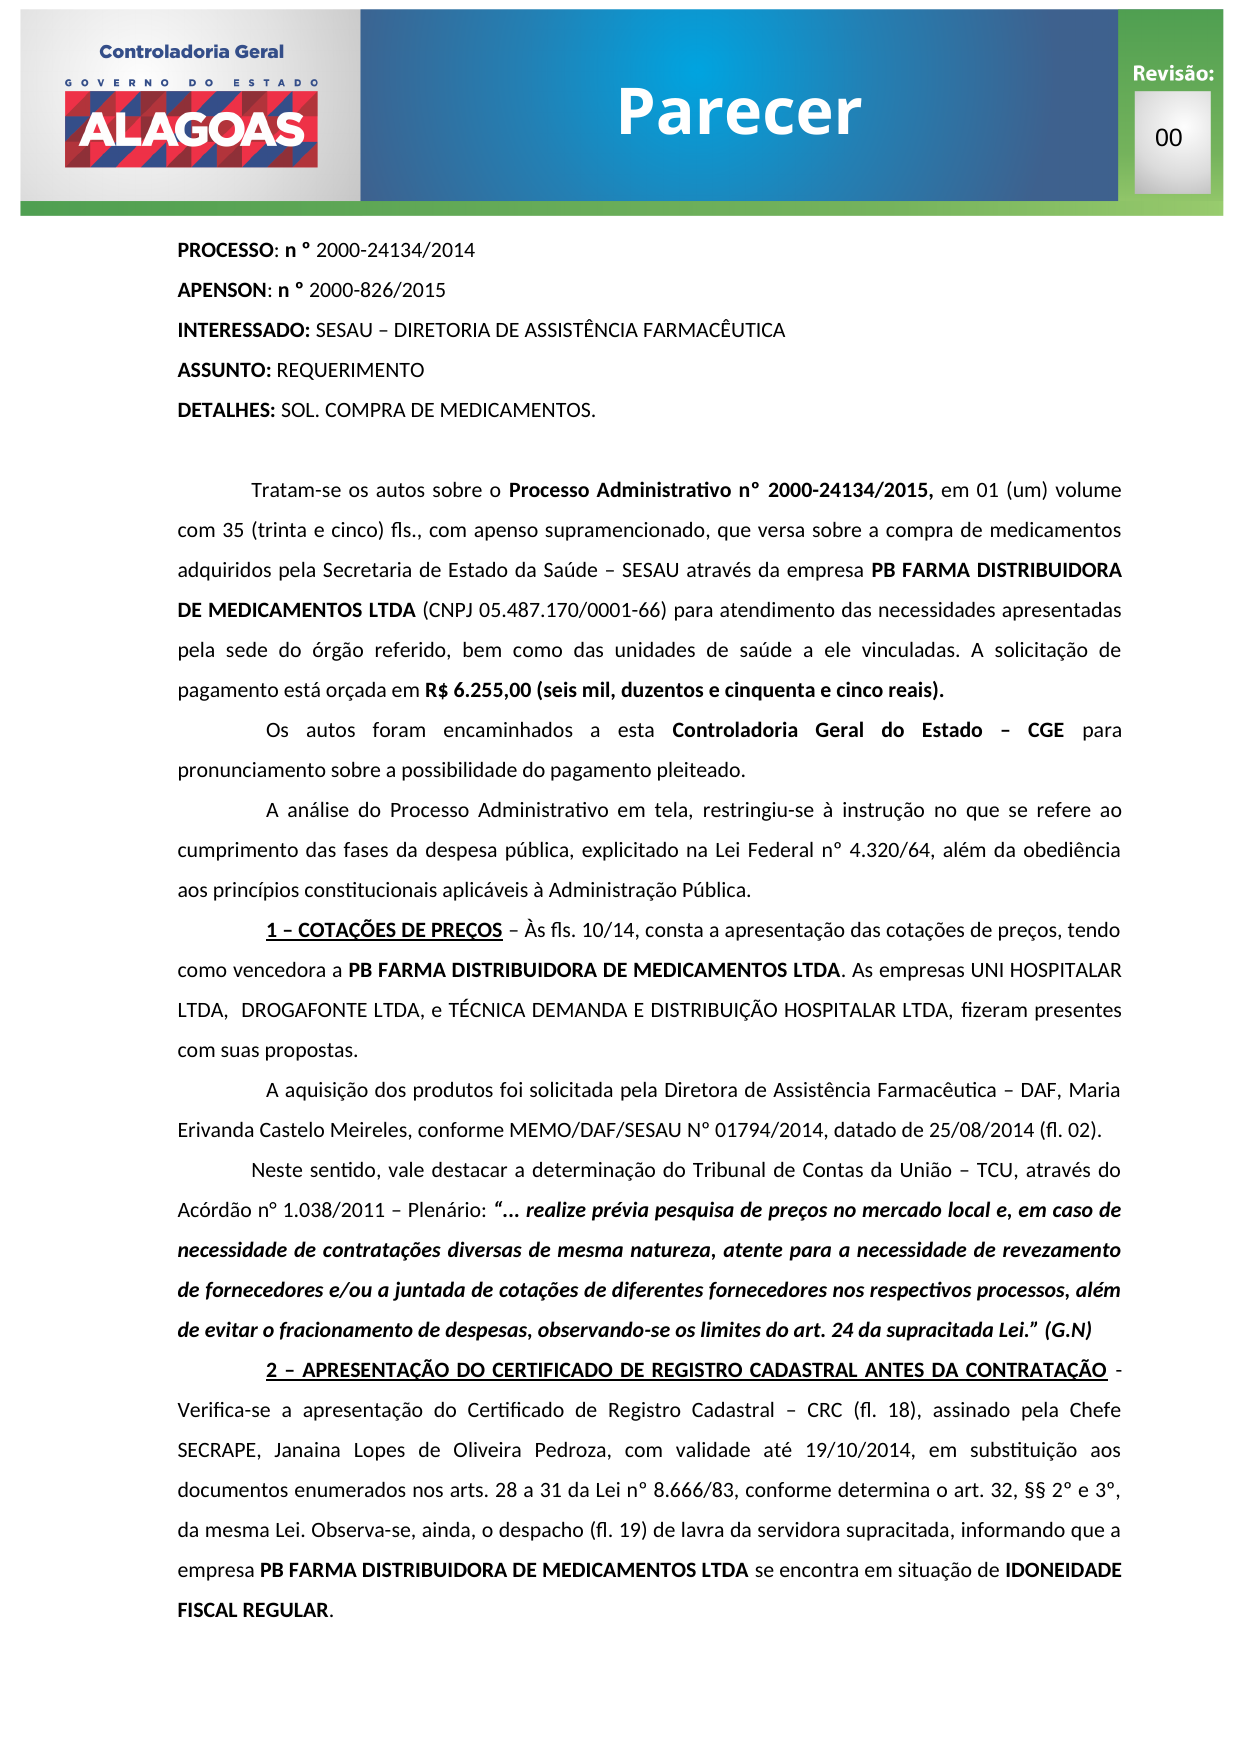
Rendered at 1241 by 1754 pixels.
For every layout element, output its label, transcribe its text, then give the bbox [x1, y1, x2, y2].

text INTERESSADO: SESAU – DIRETORIA DE ASSISTÊNCIA FARMACÊUTICA [177, 316, 1122, 343]
text A aquisição dos produtos foi solicitada pela Diretora de Assistência Farmacêutica – DAF, Maria Erivanda Castelo Meireles, conforme MEMO/DAF/SESAU Nº 01794/2014, datado de 25/08/2014 (fl. 02). [177, 1076, 1122, 1143]
text 1 – COTAÇÕES DE PREÇOS – Às fls. 10/14, consta a apresentação das cotações de preços, tendo como vencedora a PB FARMA DISTRIBUIDORA DE MEDICAMENTOS LTDA. As empresas UNI HOSPITALAR LTDA, DROGAFONTE LTDA, e TÉCNICA DEMANDA E DISTRIBUIÇÃO HOSPITALAR LTDA, fizeram presentes com suas propostas. [177, 916, 1122, 1063]
text Os autos foram encaminhados a esta Controladoria Geral do Estado – CGE para pronunciamento sobre a possibilidade do pagamento pleiteado. [177, 716, 1122, 783]
text Neste sentido, vale destacar a determinação do Tribunal de Contas da União – TCU, através do Acórdão n° 1.038/2011 – Plenário: “... realize prévia pesquisa de preços no mercado local e, em caso de necessidade de contratações diversas de mesma natureza, atente para a necessidade de revezamento de fornecedores e/ou a juntada de cotações de diferentes fornecedores nos respectivos processos, além de evitar o fracionamento de despesas, observando-se os limites do art. 24 da supracitada Lei.” (G.N) [177, 1156, 1122, 1343]
text 2 – APRESENTAÇÃO DO CERTIFICADO DE REGISTRO CADASTRAL ANTES DA CONTRATAÇÃO - Verifica-se a apresentação do Certificado de Registro Cadastral – CRC (fl. 18), assinado pela Chefe SECRAPE, Janaina Lopes de Oliveira Pedroza, com validade até 19/10/2014, em substituição aos documentos enumerados nos arts. 28 a 31 da Lei nº 8.666/83, conforme determina o art. 32, §§ 2º e 3º, da mesma Lei. Observa-se, ainda, o despacho (fl. 19) de lavra da servidora supracitada, informando que a empresa PB FARMA DISTRIBUIDORA DE MEDICAMENTOS LTDA se encontra em situação de IDONEIDADE FISCAL REGULAR. [177, 1356, 1122, 1623]
picture [20, 9, 1224, 216]
text APENSON: n º 2000-826/2015 [177, 276, 1122, 303]
text PROCESSO: n º 2000-24134/2014 [177, 236, 1122, 263]
text ASSUNTO: REQUERIMENTO [177, 356, 1122, 383]
text Tratam-se os autos sobre o Processo Administrativo nº 2000-24134/2015, em 01 (um) volume com 35 (trinta e cinco) fls., com apenso supramencionado, que versa sobre a compra de medicamentos adquiridos pela Secretaria de Estado da Saúde – SESAU através da empresa PB FARMA DISTRIBUIDORA DE MEDICAMENTOS LTDA (CNPJ 05.487.170/0001-66) para atendimento das necessidades apresentadas pela sede do órgão referido, bem como das unidades de saúde a ele vinculadas. A solicitação de pagamento está orçada em R$ 6.255,00 (seis mil, duzentos e cinquenta e cinco reais). [177, 476, 1122, 703]
text A análise do Processo Administrativo em tela, restringiu-se à instrução no que se refere ao cumprimento das fases da despesa pública, explicitado na Lei Federal nº 4.320/64, além da obediência aos princípios constitucionais aplicáveis à Administração Pública. [177, 796, 1122, 903]
text DETALHES: SOL. COMPRA DE MEDICAMENTOS. [177, 396, 1122, 423]
